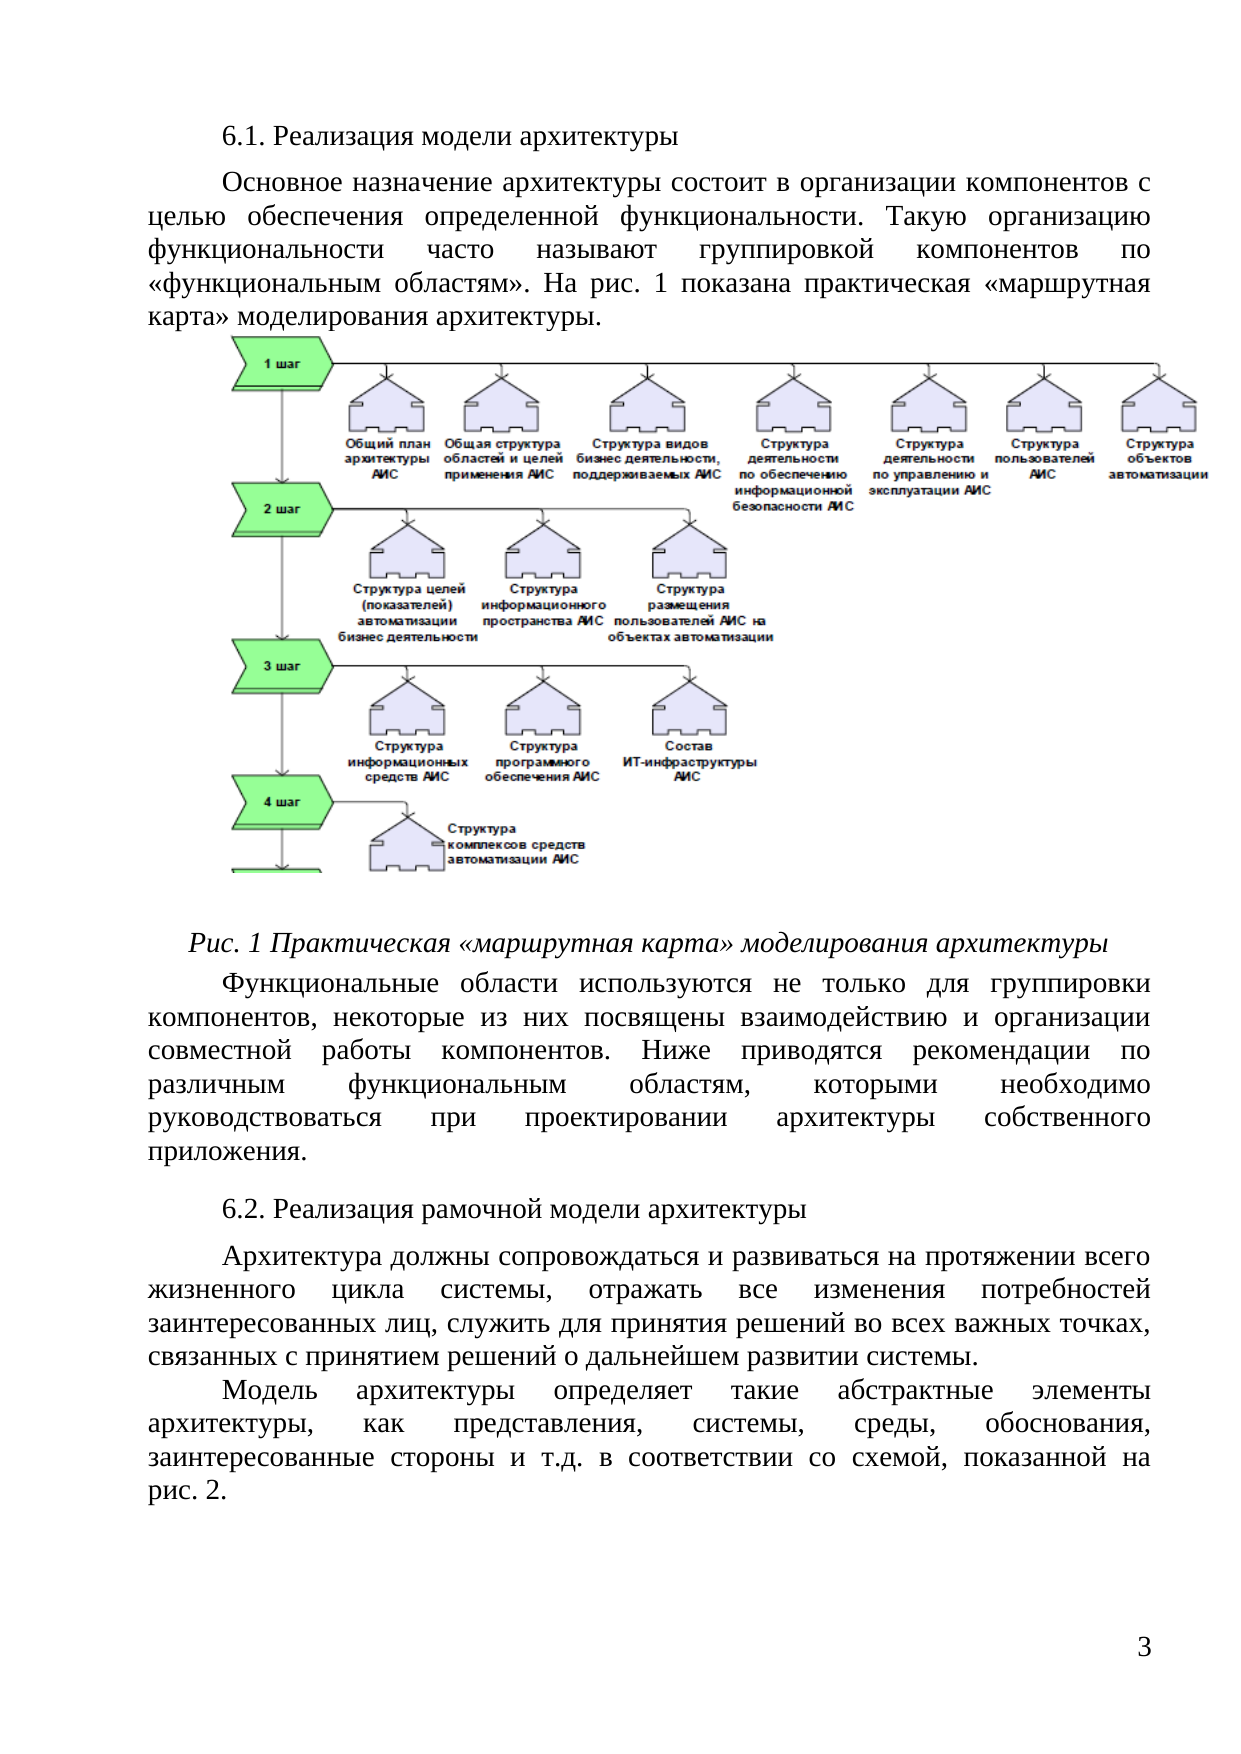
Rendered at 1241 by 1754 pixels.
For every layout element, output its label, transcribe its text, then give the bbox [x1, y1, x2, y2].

picture [221, 331, 1226, 873]
subtitle Реализация модели архитектуры [148, 118, 1152, 152]
text Модель архитектуры определяет такие абстрактные элементы архитектуры, как представления, системы, среды, обоснования, заинтересованные стороны и т.д. в соответствии со схемой, показанной на рис. 2. [148, 1372, 1152, 1506]
subtitle Реализация рамочной модели архитектуры [148, 1192, 1152, 1225]
text Функциональные области используются не только для группировки компонентов, некоторые из них посвящены взаимодействию и организации совместной работы компонентов. Ниже приводятся рекомендации по различным функциональным областям, которыми необходимо руководствоваться при проектировании архитектуры собственного приложения. [148, 965, 1152, 1167]
text Основное назначение архитектуры состоит в организации компонентов с целью обеспечения определенной функциональности. Такую организацию функциональности часто называют группировкой компонентов по «функциональным областям». На рис. 1 показана практическая «маршрутная карта» моделирования архитектуры. [148, 164, 1152, 332]
text Рис. 1 Практическая «маршрутная карта» моделирования архитектуры [148, 926, 1152, 959]
text Архитектура должны сопровождаться и развиваться на протяжении всего жизненного цикла системы, отражать все изменения потребностей заинтересованных лиц, служить для принятия решений во всех важных точках, связанных с принятием решений о дальнейшем развитии системы. [148, 1238, 1152, 1372]
